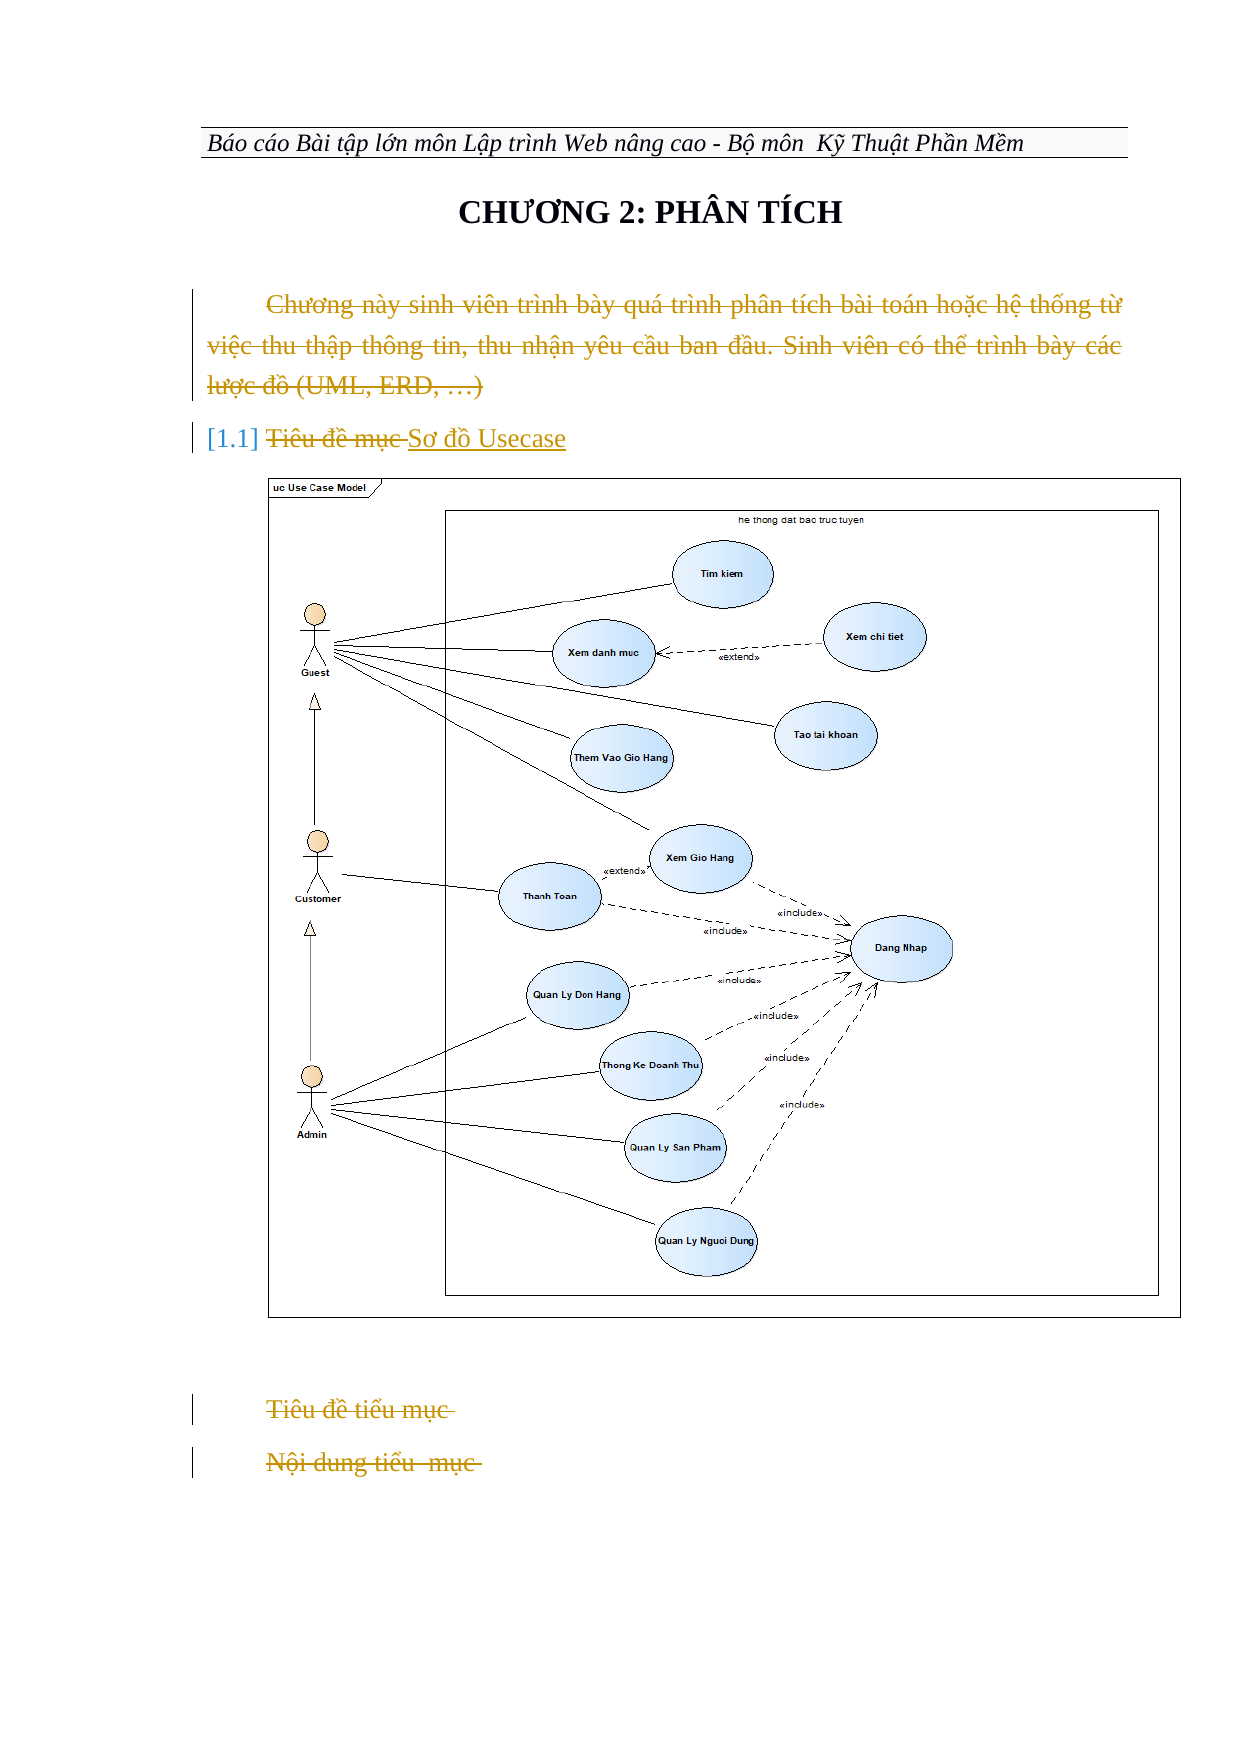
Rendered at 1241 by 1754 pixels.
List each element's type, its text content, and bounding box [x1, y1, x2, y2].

subtitle : PHÂN TÍCH [458, 193, 1122, 231]
picture [265, 475, 1182, 1319]
